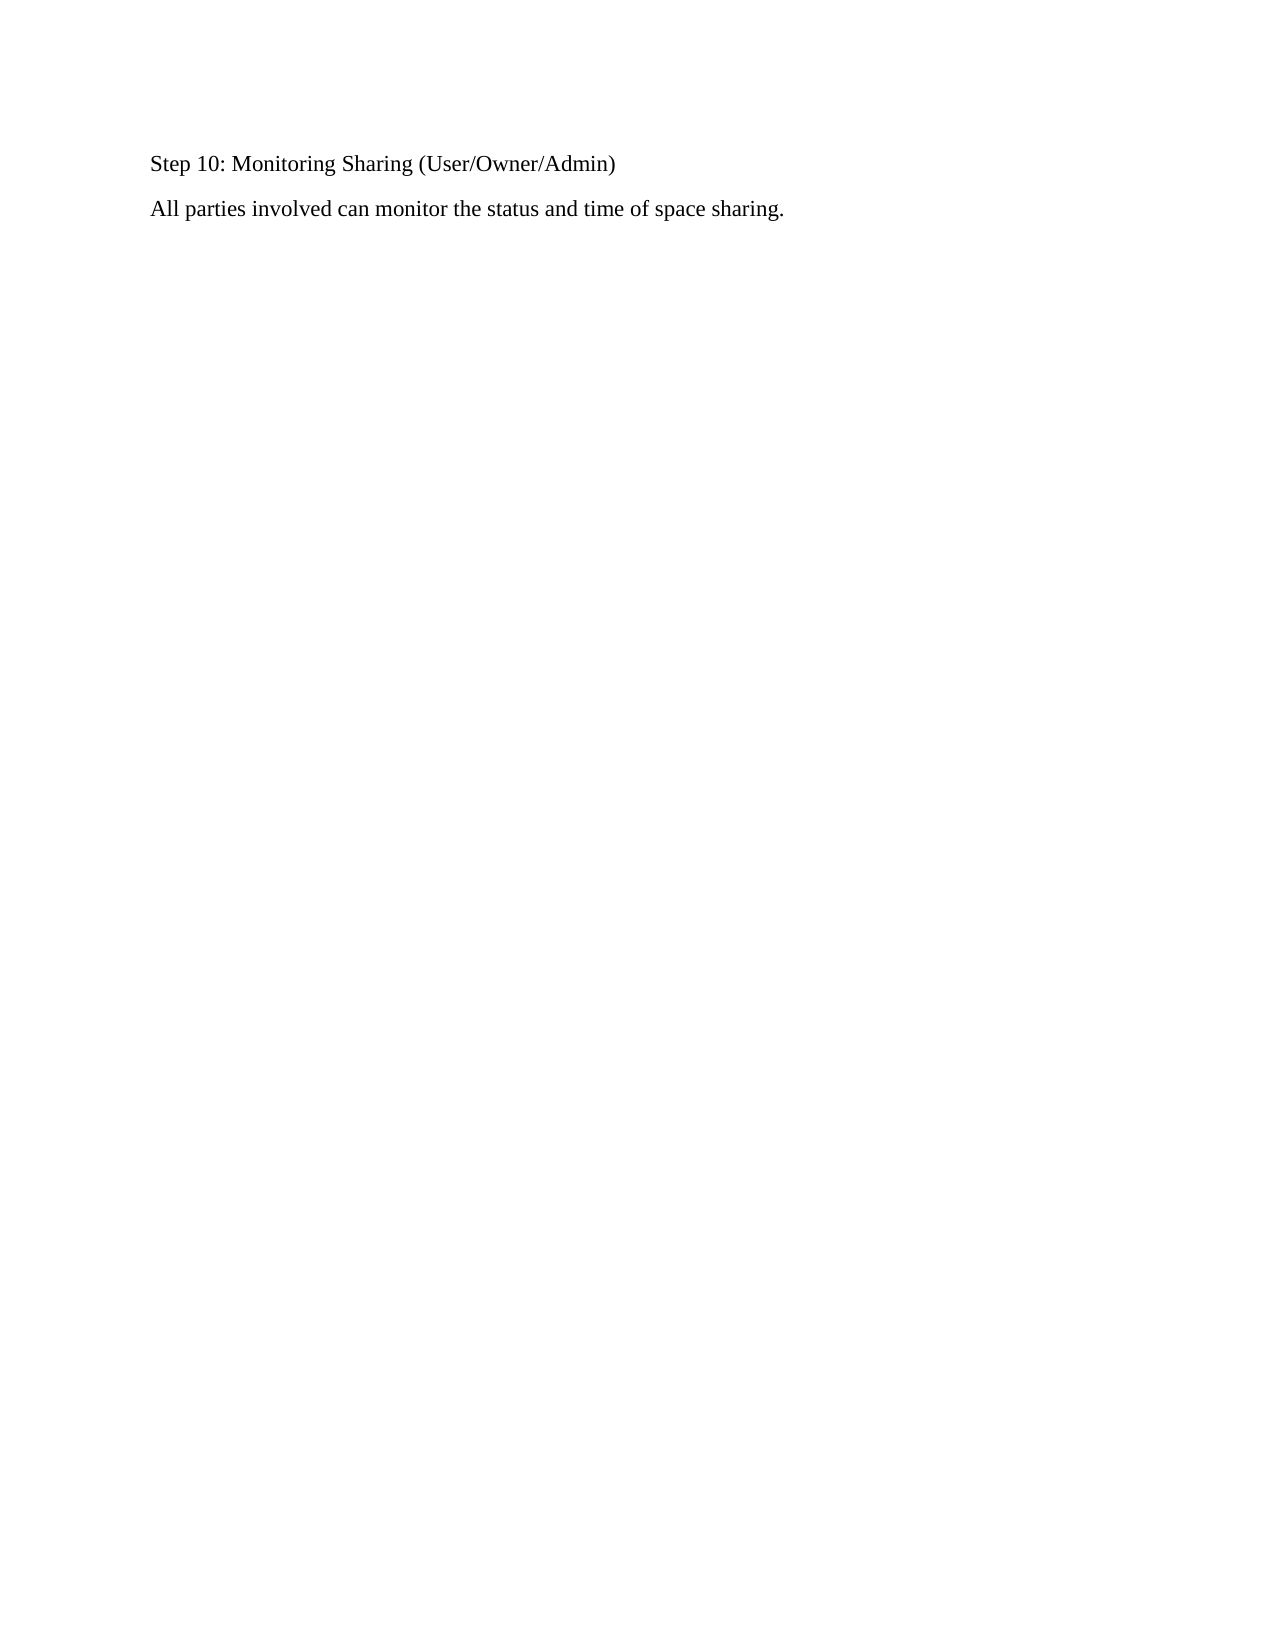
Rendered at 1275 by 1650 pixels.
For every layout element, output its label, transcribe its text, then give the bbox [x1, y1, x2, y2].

text Step 10: Monitoring Sharing (User/Owner/Admin) [150, 150, 1125, 176]
text All parties involved can monitor the status and time of space sharing. [150, 195, 1125, 221]
